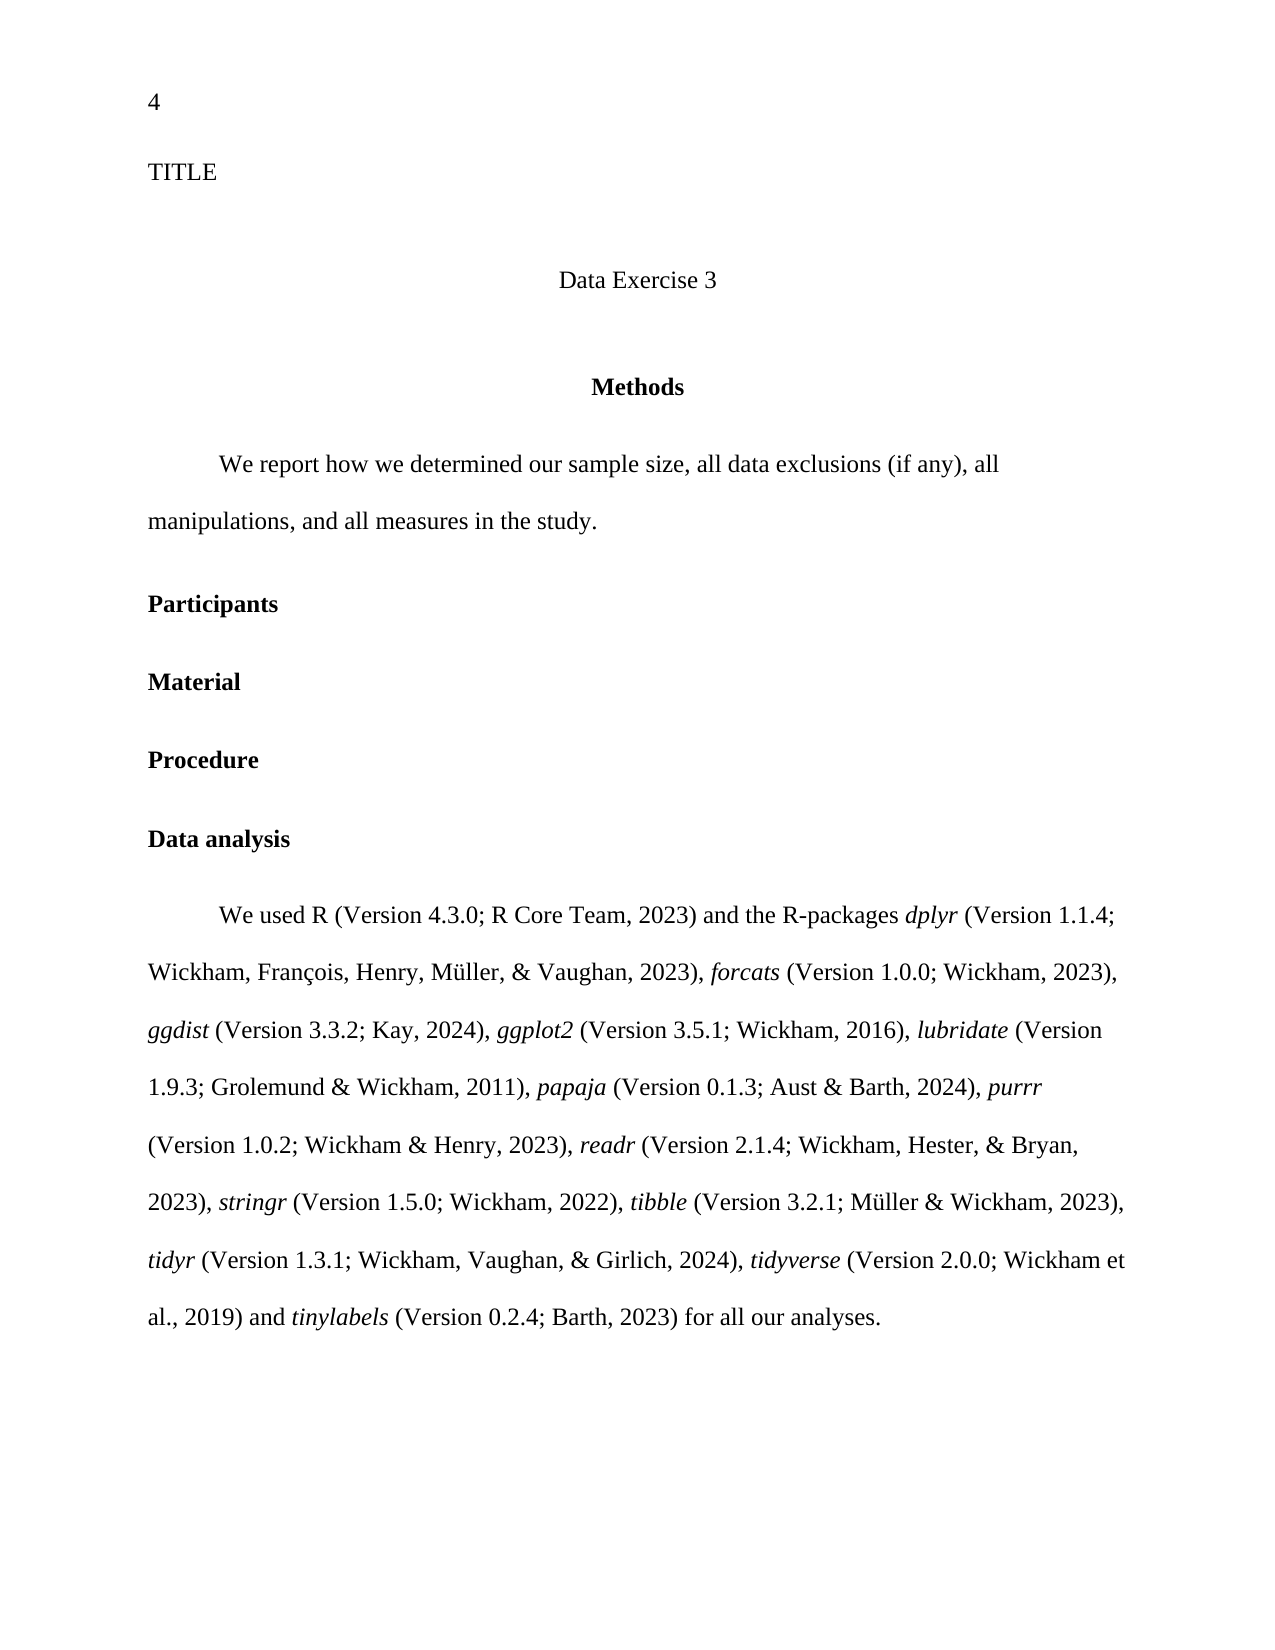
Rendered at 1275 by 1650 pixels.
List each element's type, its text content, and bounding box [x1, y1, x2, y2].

text We used R (Version 4.3.0; R Core Team, 2023) and the R-packages dplyr (Version 1.1.4; Wickham, François, Henry, Müller, & Vaughan, 2023), forcats (Version 1.0.0; Wickham, 2023), ggdist (Version 3.3.2; Kay, 2024), ggplot2 (Version 3.5.1; Wickham, 2016), lubridate (Version 1.9.3; Grolemund & Wickham, 2011), papaja (Version 0.1.3; Aust & Barth, 2024), purrr (Version 1.0.2; Wickham & Henry, 2023), readr (Version 2.1.4; Wickham, Hester, & Bryan, 2023), stringr (Version 1.5.0; Wickham, 2022), tibble (Version 3.2.1; Müller & Wickham, 2023), tidyr (Version 1.3.1; Wickham, Vaughan, & Girlich, 2024), tidyverse (Version 2.0.0; Wickham et al., 2019) and tinylabels (Version 0.2.4; Barth, 2023) for all our analyses. [148, 900, 1127, 1331]
text Data Exercise 3 [148, 265, 1127, 294]
subtitle Procedure [148, 745, 1127, 774]
subtitle Methods [148, 372, 1127, 401]
subtitle Participants [148, 589, 1127, 617]
subtitle Data analysis [148, 824, 1127, 852]
text We report how we determined our sample size, all data exclusions (if any), all manipulations, and all measures in the study. [148, 449, 1127, 535]
subtitle Material [148, 667, 1127, 696]
